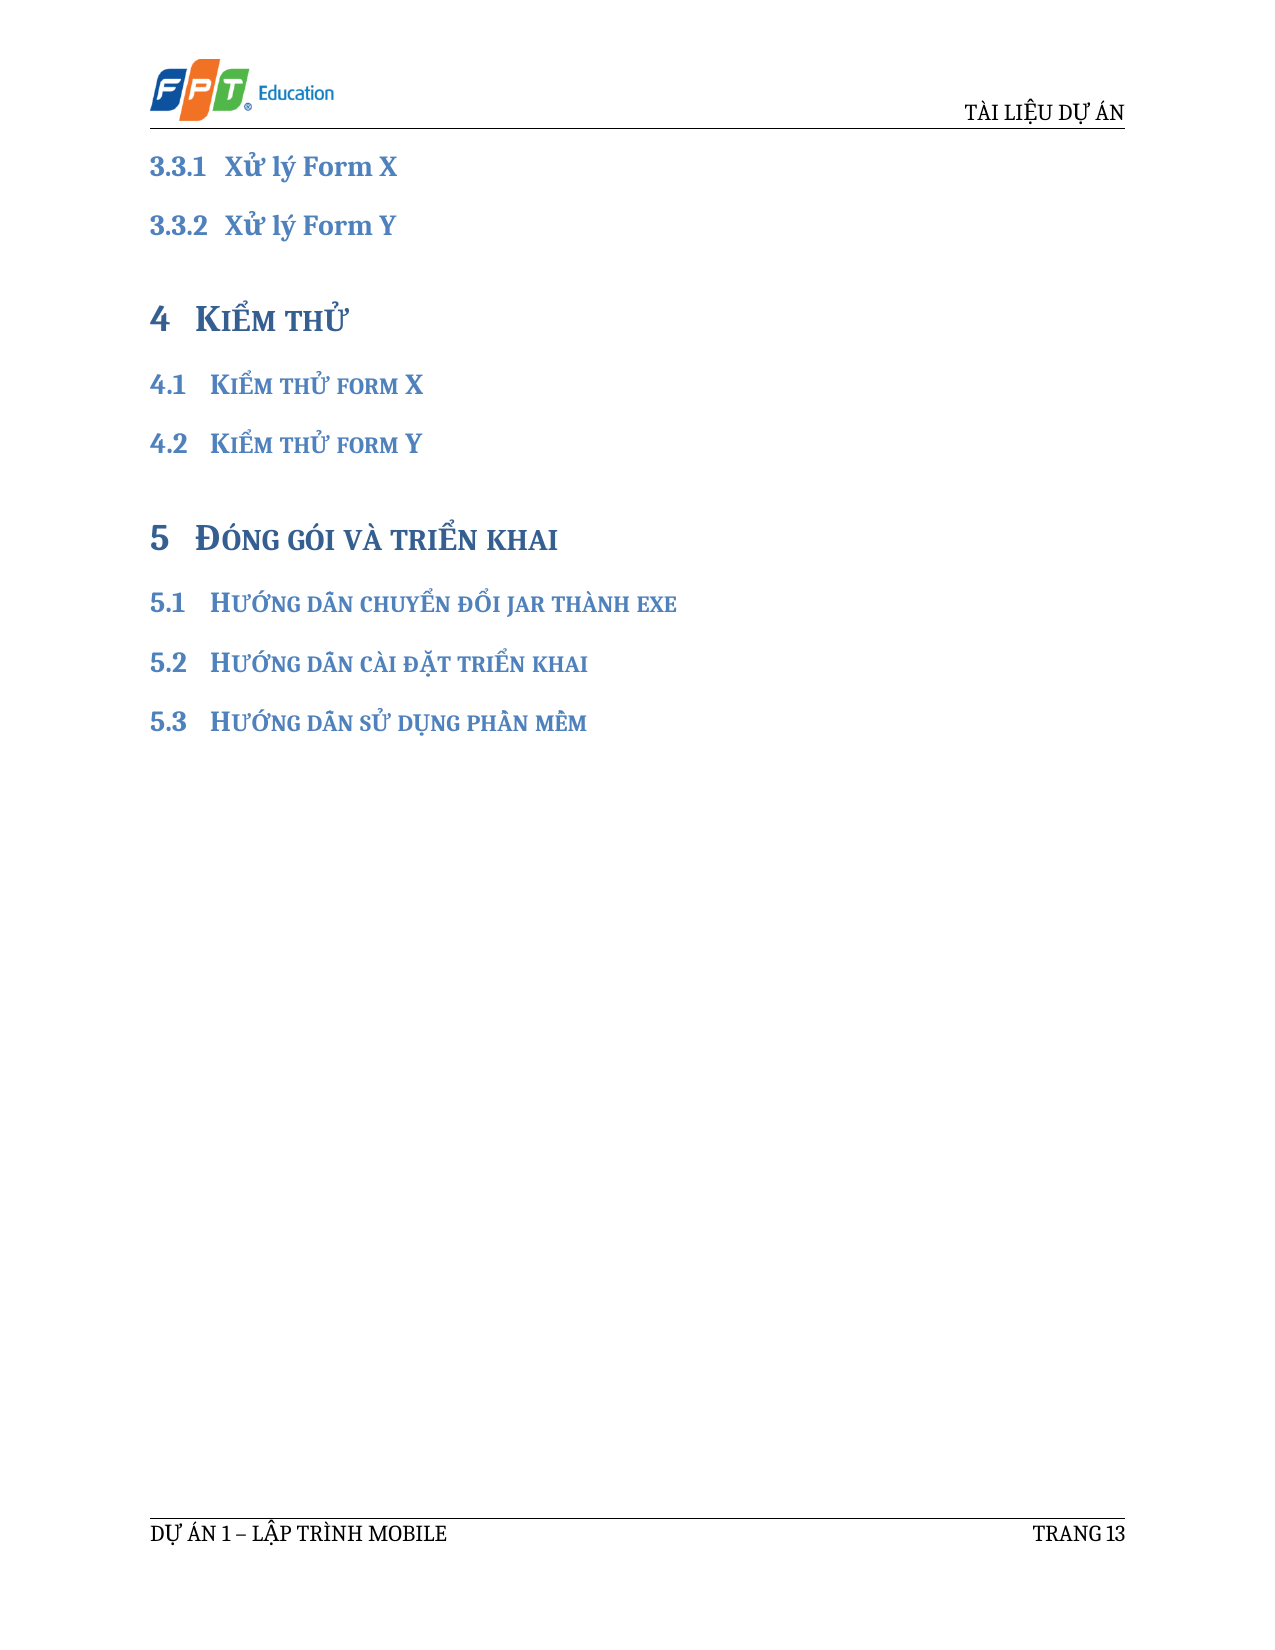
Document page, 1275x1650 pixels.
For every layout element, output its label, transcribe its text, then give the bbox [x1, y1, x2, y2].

subtitle Kiểm thử form Y [150, 428, 1125, 461]
subtitle Xử lý Form X [150, 150, 1125, 183]
subtitle Hướng dẫn sử dụng phần mềm [150, 705, 1125, 739]
subtitle Hướng dẫn chuyển đổi jar thành exe [150, 587, 1125, 620]
subtitle Kiểm thử form X [150, 368, 1125, 402]
subtitle Xử lý Form Y [150, 209, 1125, 243]
subtitle Đóng gói và triển khai [150, 516, 1125, 559]
picture [150, 59, 336, 121]
subtitle Kiểm thử [150, 298, 1125, 341]
subtitle Hướng dẫn cài đặt triển khai [150, 646, 1125, 679]
